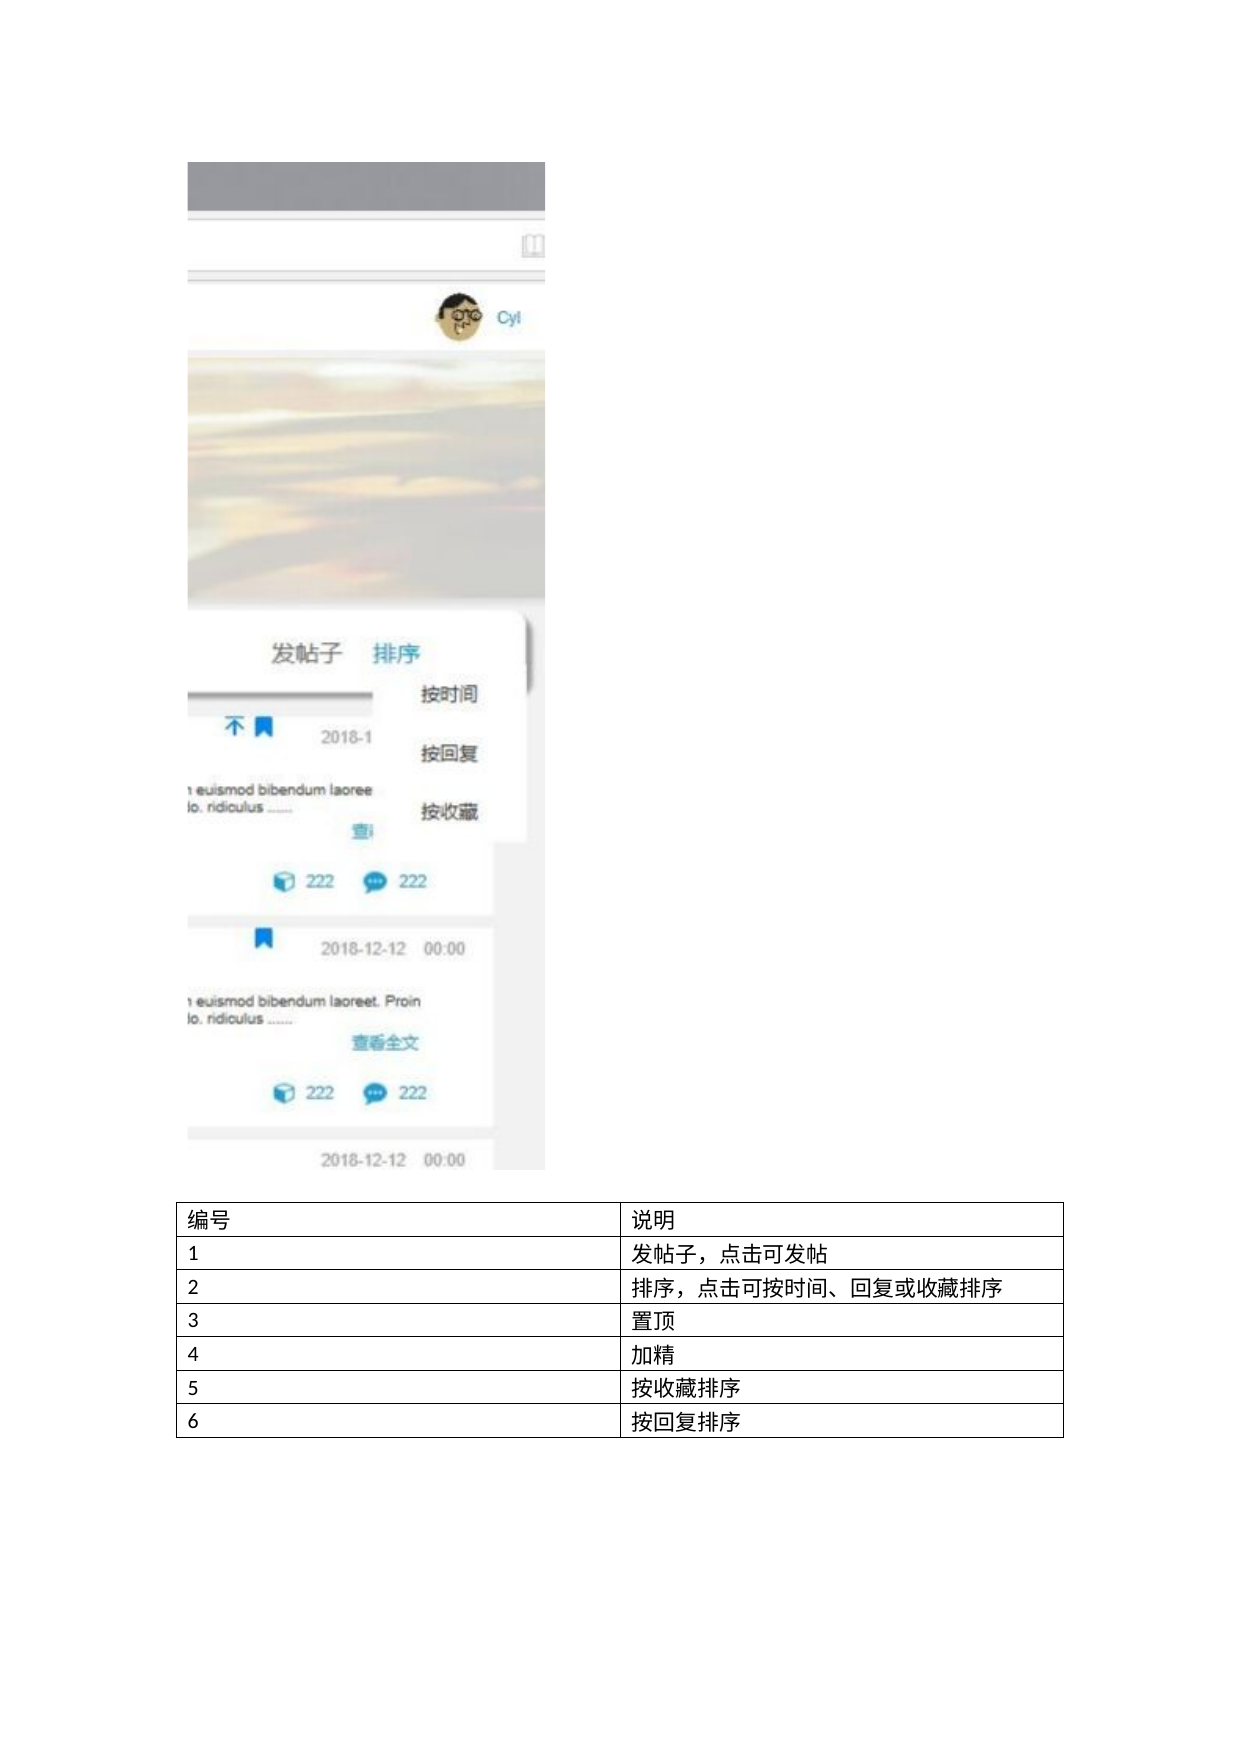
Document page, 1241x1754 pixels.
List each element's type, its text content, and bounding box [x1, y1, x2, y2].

table_header 编号 [177, 1203, 620, 1236]
table_cell 2 [177, 1270, 620, 1303]
table_cell 按回复排序 [621, 1404, 1063, 1437]
table_cell 5 [177, 1371, 620, 1403]
picture [187, 162, 546, 1170]
table_cell 3 [177, 1304, 620, 1336]
table_cell 按收藏排序 [621, 1371, 1063, 1403]
table_cell 发帖子，点击可发帖 [621, 1237, 1063, 1269]
table_cell 1 [177, 1237, 620, 1269]
table_cell 4 [177, 1337, 620, 1370]
table_cell 加精 [621, 1337, 1063, 1370]
table_cell 6 [177, 1404, 620, 1437]
table_cell 排序，点击可按时间、回复或收藏排序 [621, 1270, 1063, 1303]
table_cell 置顶 [621, 1304, 1063, 1336]
table_header 说明 [621, 1203, 1063, 1236]
